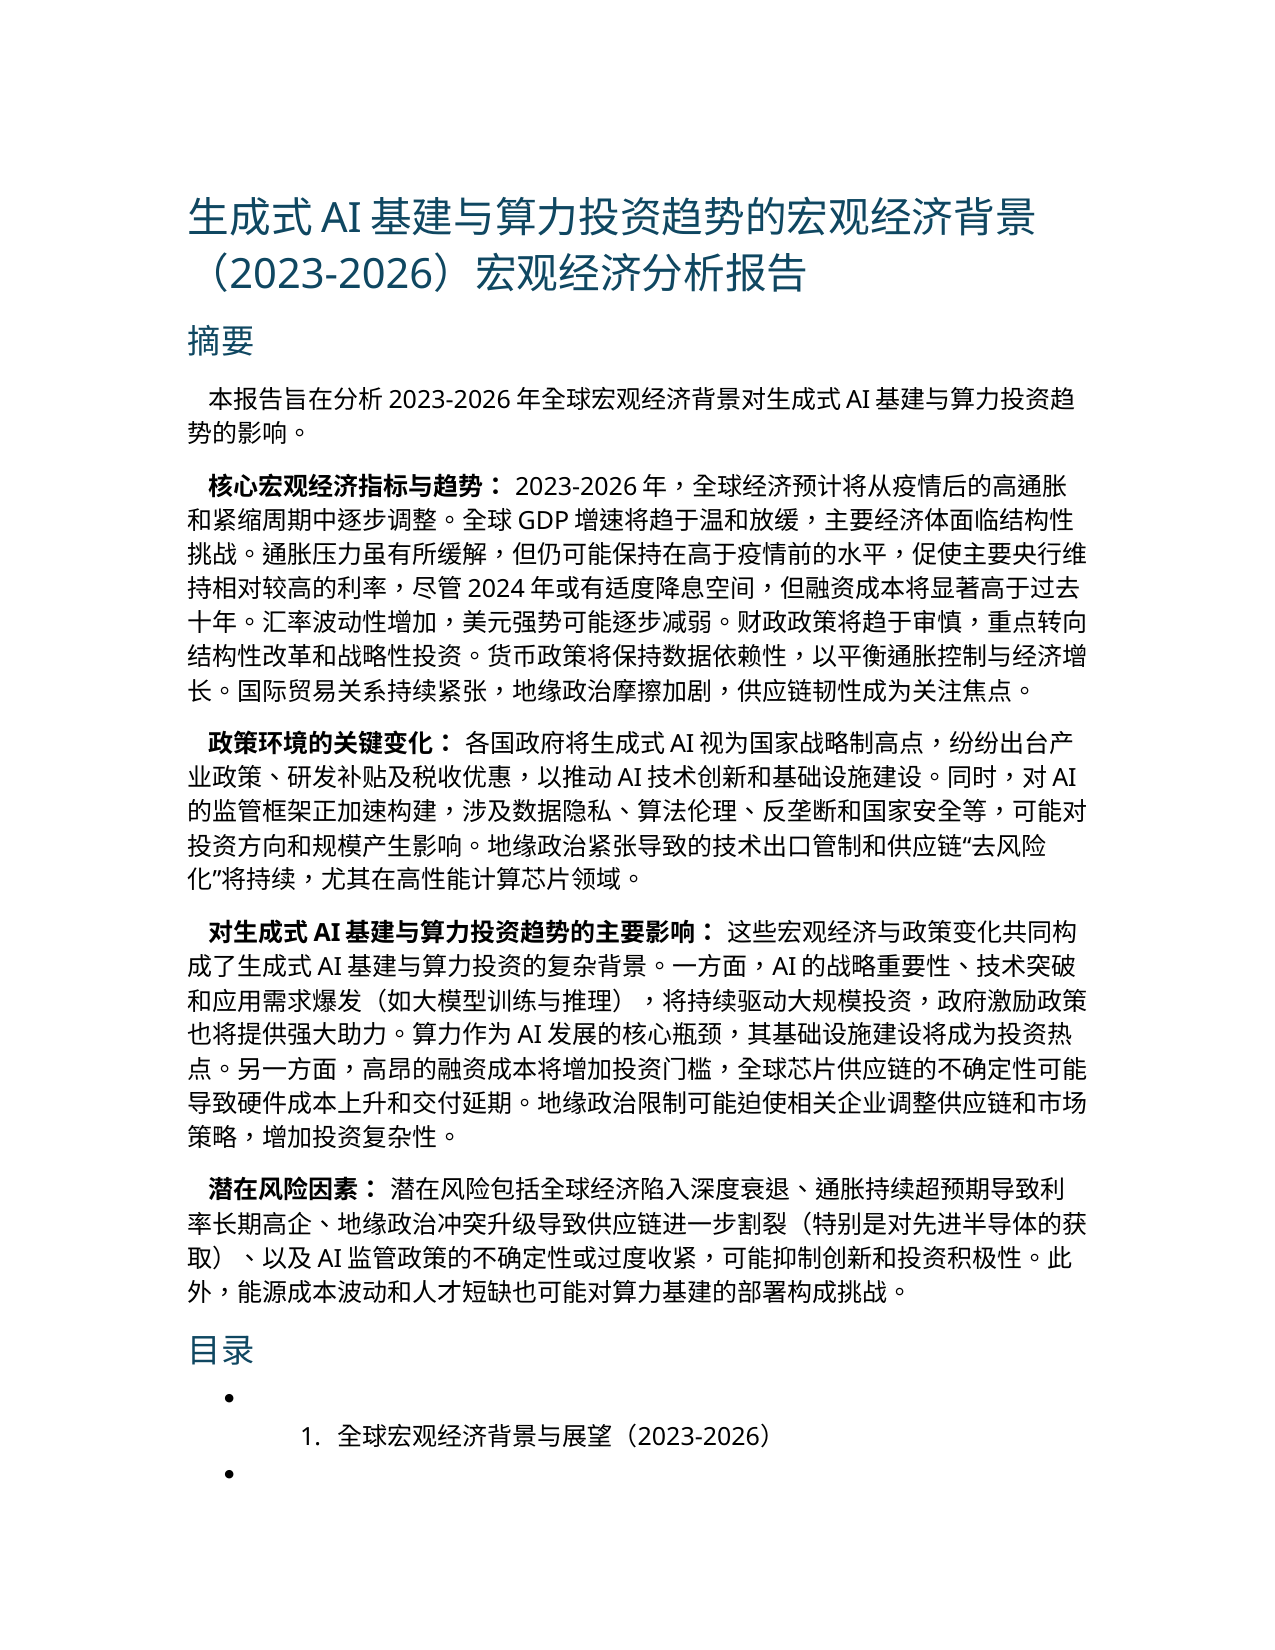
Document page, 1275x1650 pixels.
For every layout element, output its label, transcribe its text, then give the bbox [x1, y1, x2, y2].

text 对生成式AI基建与算力投资趋势的主要影响： 这些宏观经济与政策变化共同构成了生成式AI基建与算力投资的复杂背景。一方面，AI的战略重要性、技术突破和应用需求爆发（如大模型训练与推理），将持续驱动大规模投资，政府激励政策也将提供强大助力。算力作为AI发展的核心瓶颈，其基础设施建设将成为投资热点。另一方面，高昂的融资成本将增加投资门槛，全球芯片供应链的不确定性可能导致硬件成本上升和交付延期。地缘政治限制可能迫使相关企业调整供应链和市场策略，增加投资复杂性。 [187, 915, 1087, 1153]
text 核心宏观经济指标与趋势： 2023-2026年，全球经济预计将从疫情后的高通胀和紧缩周期中逐步调整。全球GDP增速将趋于温和放缓，主要经济体面临结构性挑战。通胀压力虽有所缓解，但仍可能保持在高于疫情前的水平，促使主要央行维持相对较高的利率，尽管2024年或有适度降息空间，但融资成本将显著高于过去十年。汇率波动性增加，美元强势可能逐步减弱。财政政策将趋于审慎，重点转向结构性改革和战略性投资。货币政策将保持数据依赖性，以平衡通胀控制与经济增长。国际贸易关系持续紧张，地缘政治摩擦加剧，供应链韧性成为关注焦点。 [187, 469, 1087, 707]
subtitle 目录 [187, 1327, 1087, 1373]
text 政策环境的关键变化： 各国政府将生成式AI视为国家战略制高点，纷纷出台产业政策、研发补贴及税收优惠，以推动AI技术创新和基础设施建设。同时，对AI的监管框架正加速构建，涉及数据隐私、算法伦理、反垄断和国家安全等，可能对投资方向和规模产生影响。地缘政治紧张导致的技术出口管制和供应链“去风险化”将持续，尤其在高性能计算芯片领域。 [187, 726, 1087, 896]
text 潜在风险因素： 潜在风险包括全球经济陷入深度衰退、通胀持续超预期导致利率长期高企、地缘政治冲突升级导致供应链进一步割裂（特别是对先进半导体的获取）、以及AI监管政策的不确定性或过度收紧，可能抑制创新和投资积极性。此外，能源成本波动和人才短缺也可能对算力基建的部署构成挑战。 [187, 1172, 1087, 1308]
subtitle 摘要 [187, 318, 1087, 363]
subtitle 生成式AI基建与算力投资趋势的宏观经济背景（2023-2026）宏观经济分析报告 [187, 187, 1087, 301]
text 本报告旨在分析2023-2026年全球宏观经济背景对生成式AI基建与算力投资趋势的影响。 [187, 382, 1087, 450]
list 全球宏观经济背景与展望（2023-2026） [300, 1419, 1087, 1453]
